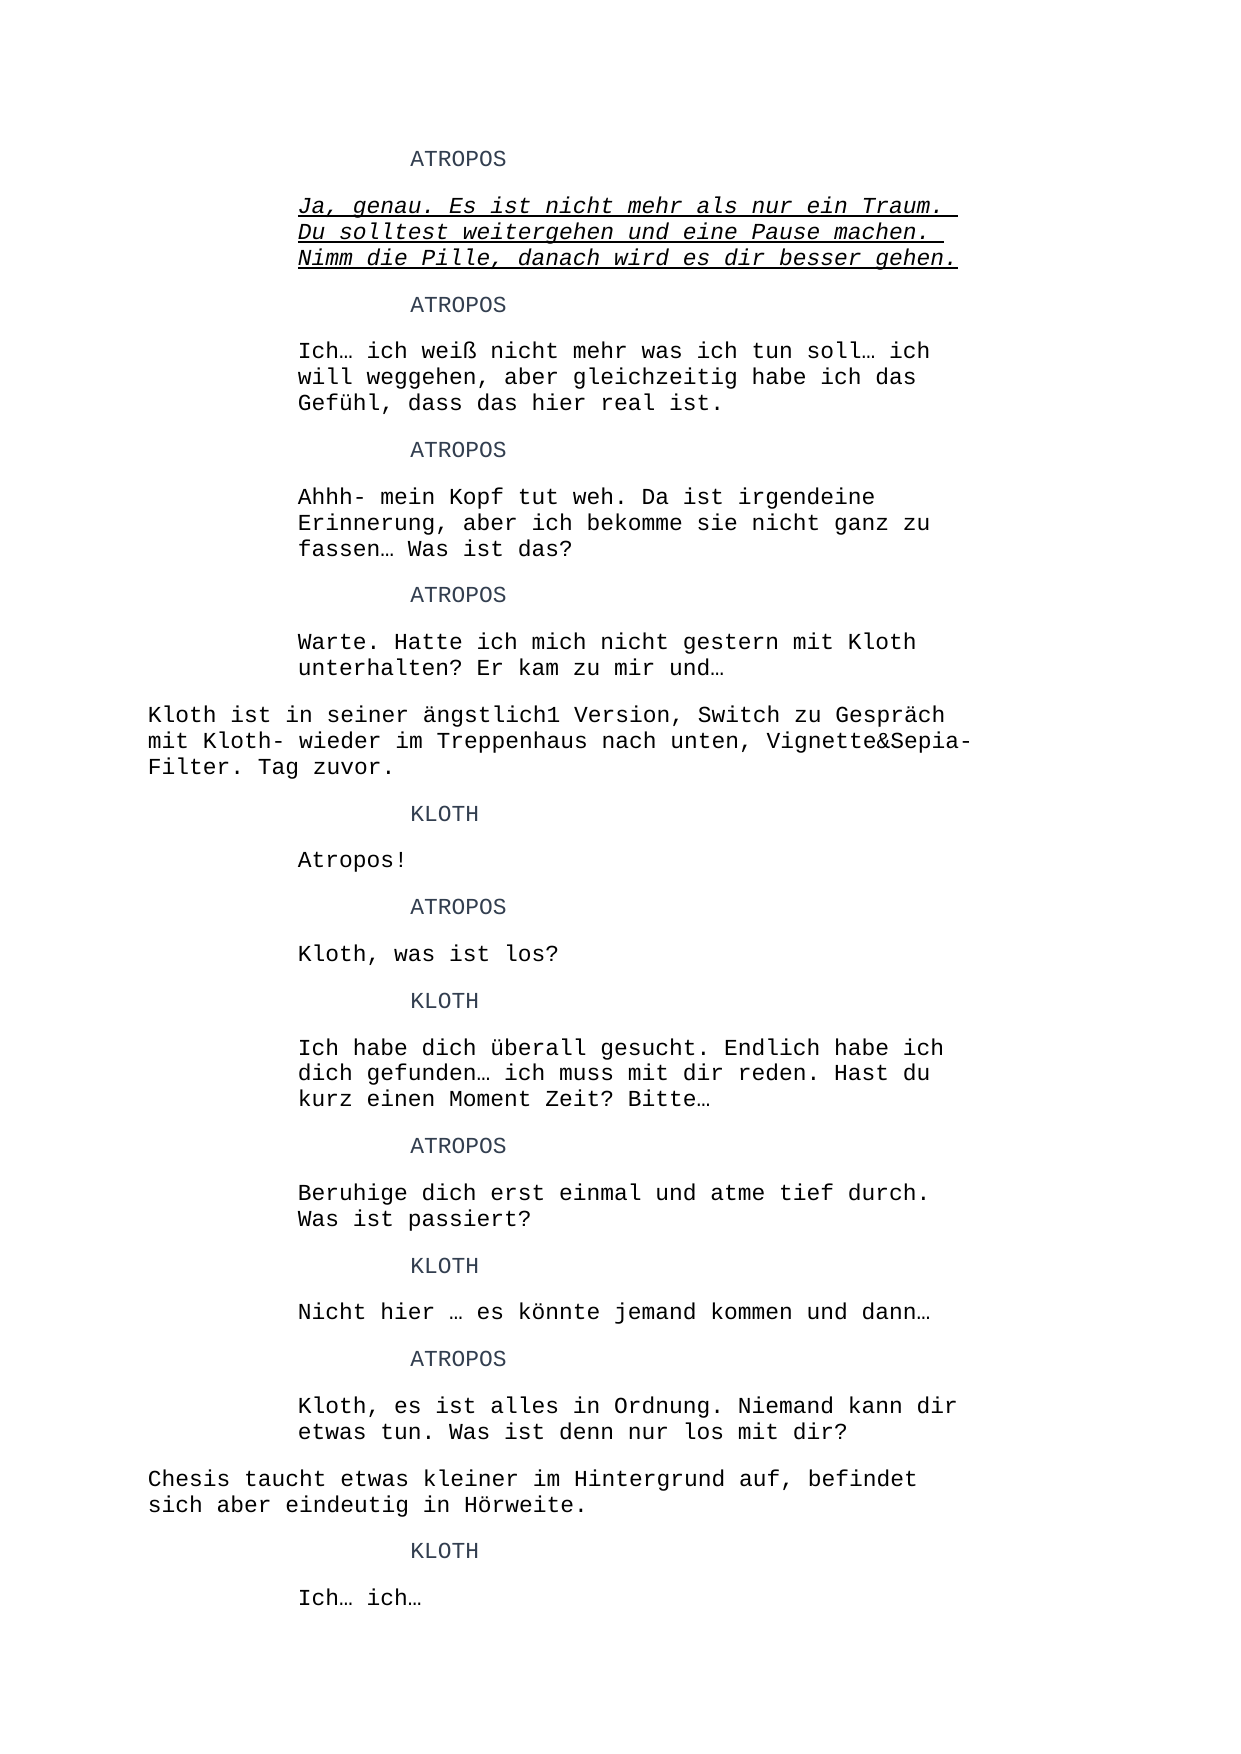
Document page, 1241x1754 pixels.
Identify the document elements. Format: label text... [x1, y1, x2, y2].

text Atropos [410, 896, 980, 921]
text Chesis taucht etwas kleiner im Hintergrund auf, befindet sich aber eindeutig in Hörweite. [148, 1467, 980, 1519]
text Kloth [410, 802, 980, 828]
text Nicht hier … es könnte jemand kommen und dann… [298, 1301, 980, 1327]
text Kloth [410, 989, 980, 1015]
text Ja, genau. Es ist nicht mehr als nur ein Traum. Du solltest weitergehen und eine Pause machen. Nimm die Pille, danach wird es dir besser gehen. [298, 194, 980, 272]
text Ich habe dich überall gesucht. Endlich habe ich dich gefunden… ich muss mit dir reden. Hast du kurz einen Moment Zeit? Bitte… [298, 1036, 980, 1114]
text Warte. Hatte ich mich nicht gestern mit Kloth unterhalten? Er kam zu mir und… [298, 631, 980, 682]
text Kloth, es ist alles in Ordnung. Niemand kann dir etwas tun. Was ist denn nur los mit dir? [298, 1394, 980, 1446]
text Kloth [410, 1254, 980, 1280]
text Atropos [410, 148, 980, 173]
text Kloth ist in seiner ängstlich1 Version, Switch zu Gespräch mit Kloth- wieder im Treppenhaus nach unten, Vignette&Sepia-Filter. Tag zuvor. [148, 703, 980, 781]
text Atropos [410, 1134, 980, 1160]
text Ich… ich weiß nicht mehr was ich tun soll… ich will weggehen, aber gleichzeitig habe ich das Gefühl, dass das hier real ist. [298, 340, 980, 418]
text Beruhige dich erst einmal und atme tief durch. Was ist passiert? [298, 1181, 980, 1233]
text Kloth [410, 1540, 980, 1566]
text Atropos [410, 584, 980, 610]
text Atropos! [298, 849, 980, 875]
text Atropos [410, 1347, 980, 1373]
text Atropos [410, 293, 980, 319]
text Atropos [410, 438, 980, 464]
text Ahhh- mein Kopf tut weh. Da ist irgendeine Erinnerung, aber ich bekomme sie nicht ganz zu fassen… Was ist das? [298, 485, 980, 563]
text Ich… ich… [298, 1586, 980, 1612]
text Kloth, was ist los? [298, 942, 980, 968]
